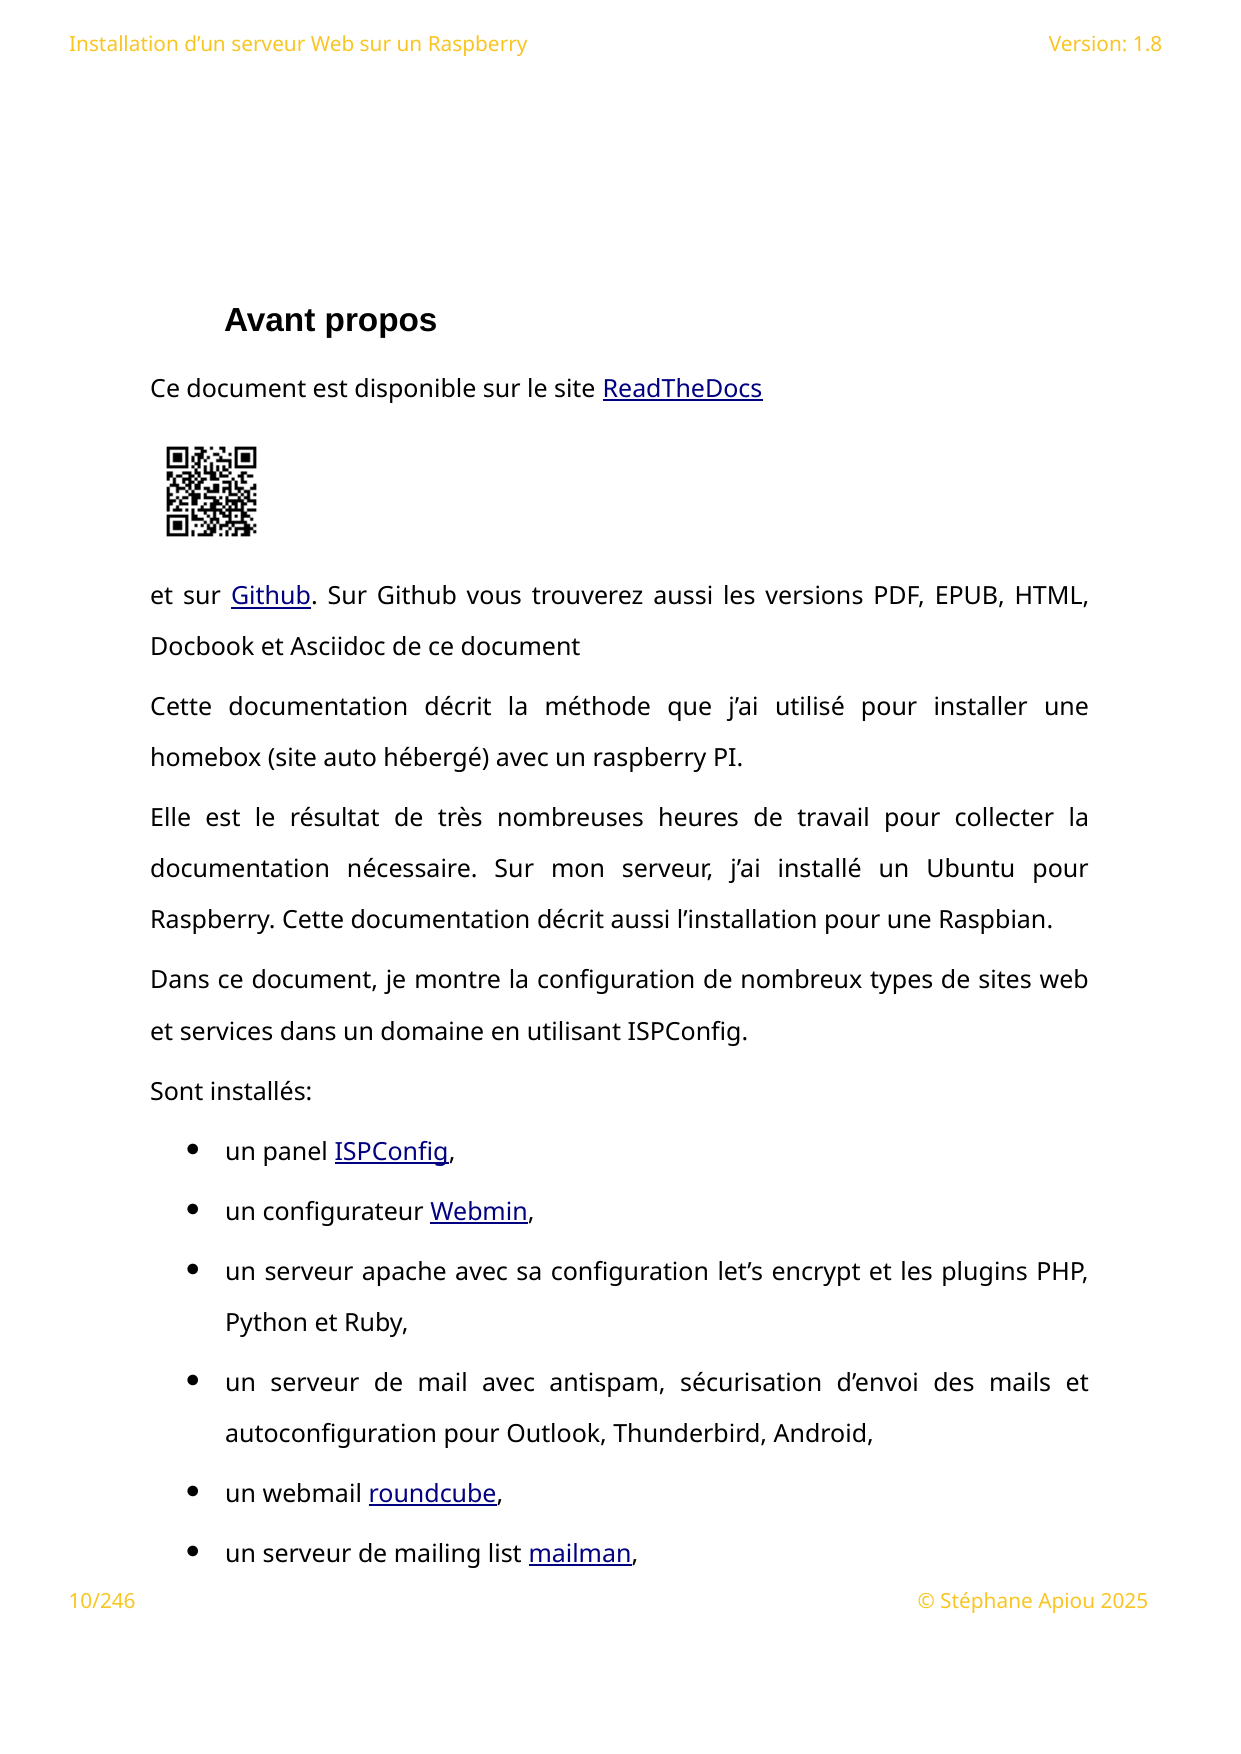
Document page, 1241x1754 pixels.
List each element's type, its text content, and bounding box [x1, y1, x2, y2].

list un configurateur Webmin, [187, 1193, 1090, 1227]
text Elle est le résultat de très nombreuses heures de travail pour collecter la documentation nécessaire. Sur mon serveur, j’ai installé un Ubuntu pour Raspberry. Cette documentation décrit aussi l’installation pour une Raspbian. [150, 800, 1090, 936]
picture [150, 430, 272, 552]
text Ce document est disponible sur le site ReadTheDocs [150, 370, 1090, 404]
list un webmail roundcube, [187, 1475, 1090, 1509]
list un panel ISPConfig, [187, 1133, 1090, 1167]
list un serveur apache avec sa configuration let’s encrypt et les plugins PHP, Python et Ruby, [187, 1253, 1090, 1338]
subtitle Avant propos [150, 300, 1090, 338]
text Sont installés: [150, 1073, 1090, 1107]
text et sur Github. Sur Github vous trouverez aussi les versions PDF, EPUB, HTML, Docbook et Asciidoc de ce document [150, 578, 1090, 663]
list un serveur de mail avec antispam, sécurisation d’envoi des mails et autoconfiguration pour Outlook, Thunderbird, Android, [187, 1364, 1090, 1449]
text Cette documentation décrit la méthode que j’ai utilisé pour installer une homebox (site auto hébergé) avec un raspberry PI. [150, 689, 1090, 774]
text Dans ce document, je montre la configuration de nombreux types de sites web et services dans un domaine en utilisant ISPConfig. [150, 962, 1090, 1047]
list un serveur de mailing list mailman, [187, 1535, 1090, 1569]
